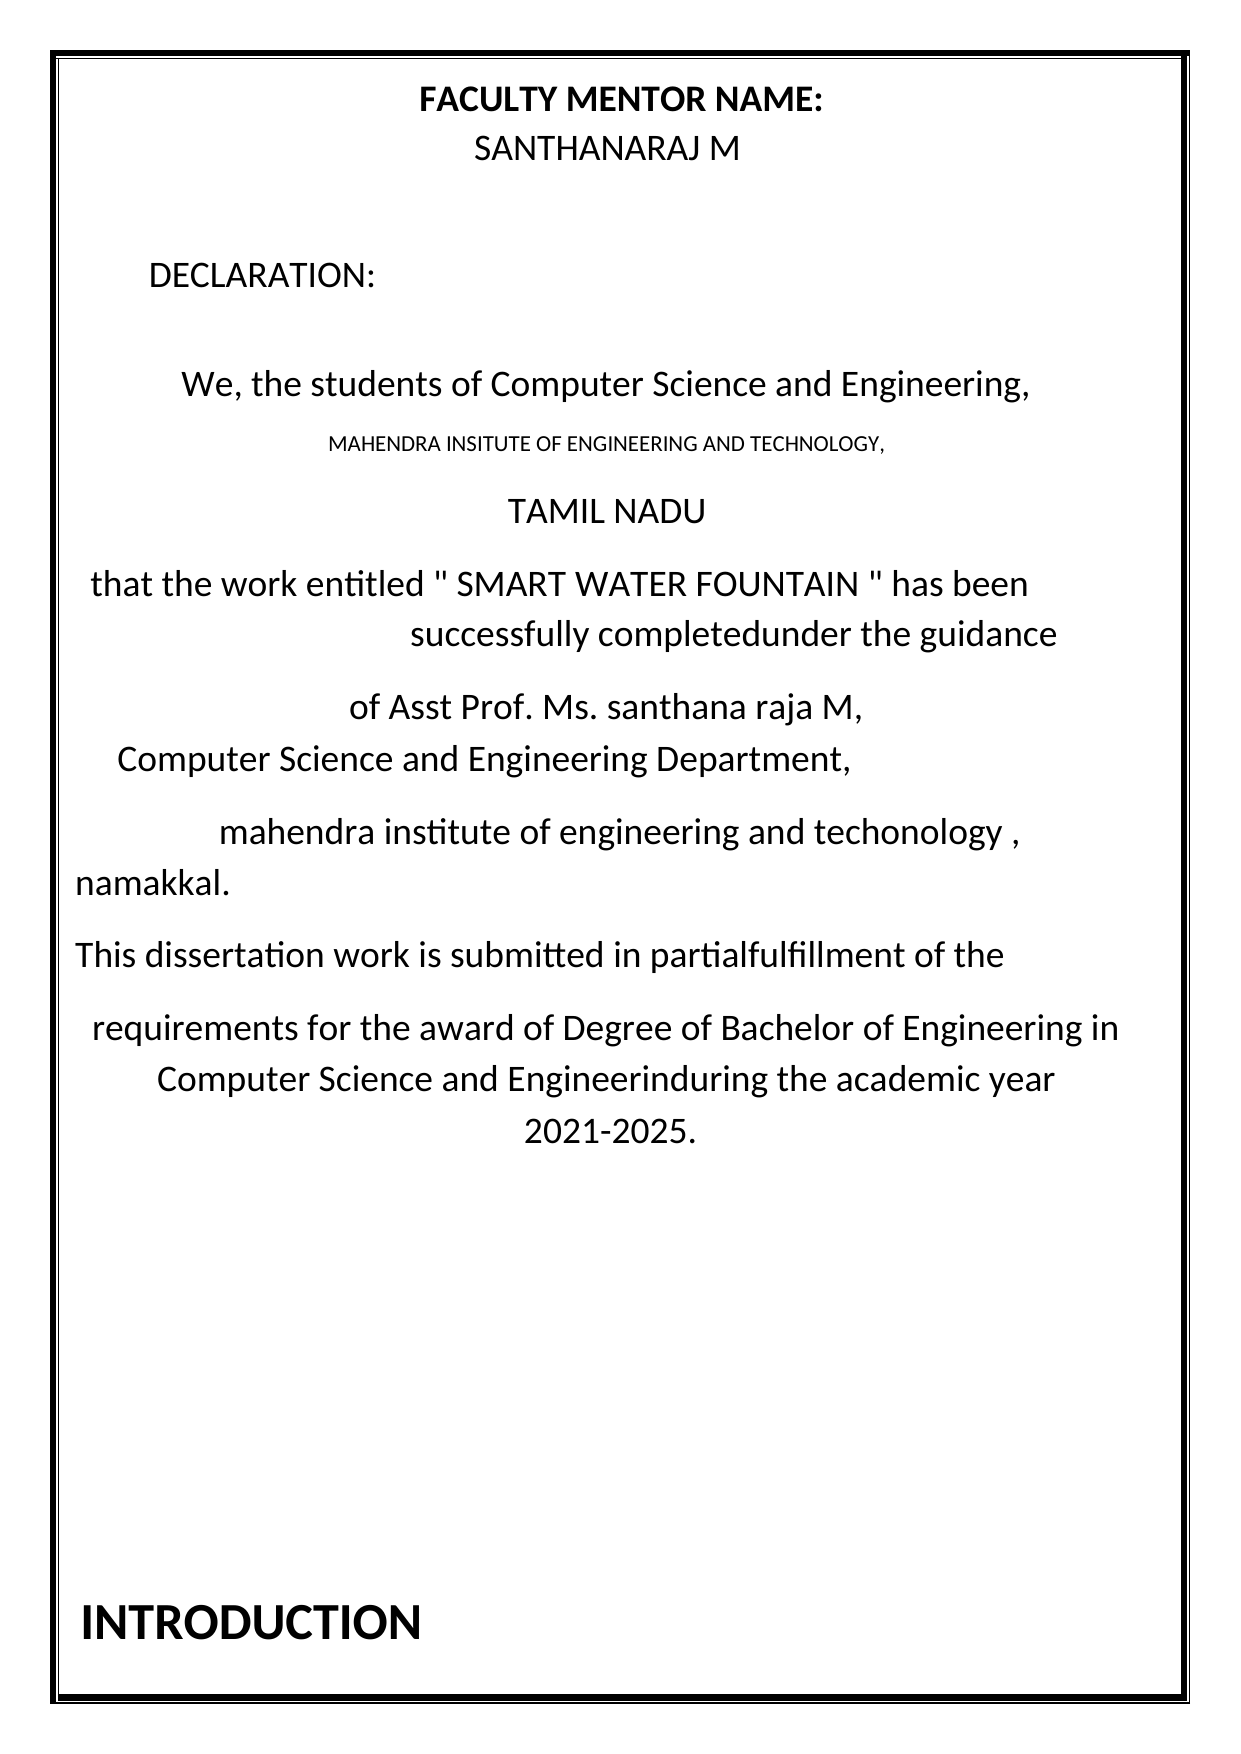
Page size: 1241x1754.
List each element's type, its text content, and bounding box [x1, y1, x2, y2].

text DECLARATION: [148, 251, 1165, 297]
subtitle that the work entitled " SMART WATER FOUNTAIN " has been successfully completedunder the guidance [90, 560, 1165, 656]
text SANTHANARAJ M [75, 123, 1123, 169]
text requirements for the award of Degree of Bachelor of Engineering in Computer Science and Engineerinduring the academic year [75, 1004, 1137, 1100]
text MAHENDRA INSITUTE OF ENGINEERING AND TECHNOLOGY, [126, 429, 1087, 457]
text Computer Science and Engineering Department, [75, 735, 1138, 781]
text We, the students of Computer Science and Engineering, [75, 360, 1137, 406]
text FACULTY MENTOR NAME: [78, 75, 1165, 121]
text TAMIL NADU [75, 487, 1139, 533]
text 2021-2025. [75, 1107, 1137, 1153]
text This dissertation work is submitted in partialfulfillment of the [75, 931, 1138, 977]
text of Asst Prof. Ms. santhana raja M, [75, 683, 1137, 729]
text mahendra institute of engineering and techonology , namakkal. [75, 808, 1138, 904]
text INTRODUCTION [75, 1589, 1165, 1652]
